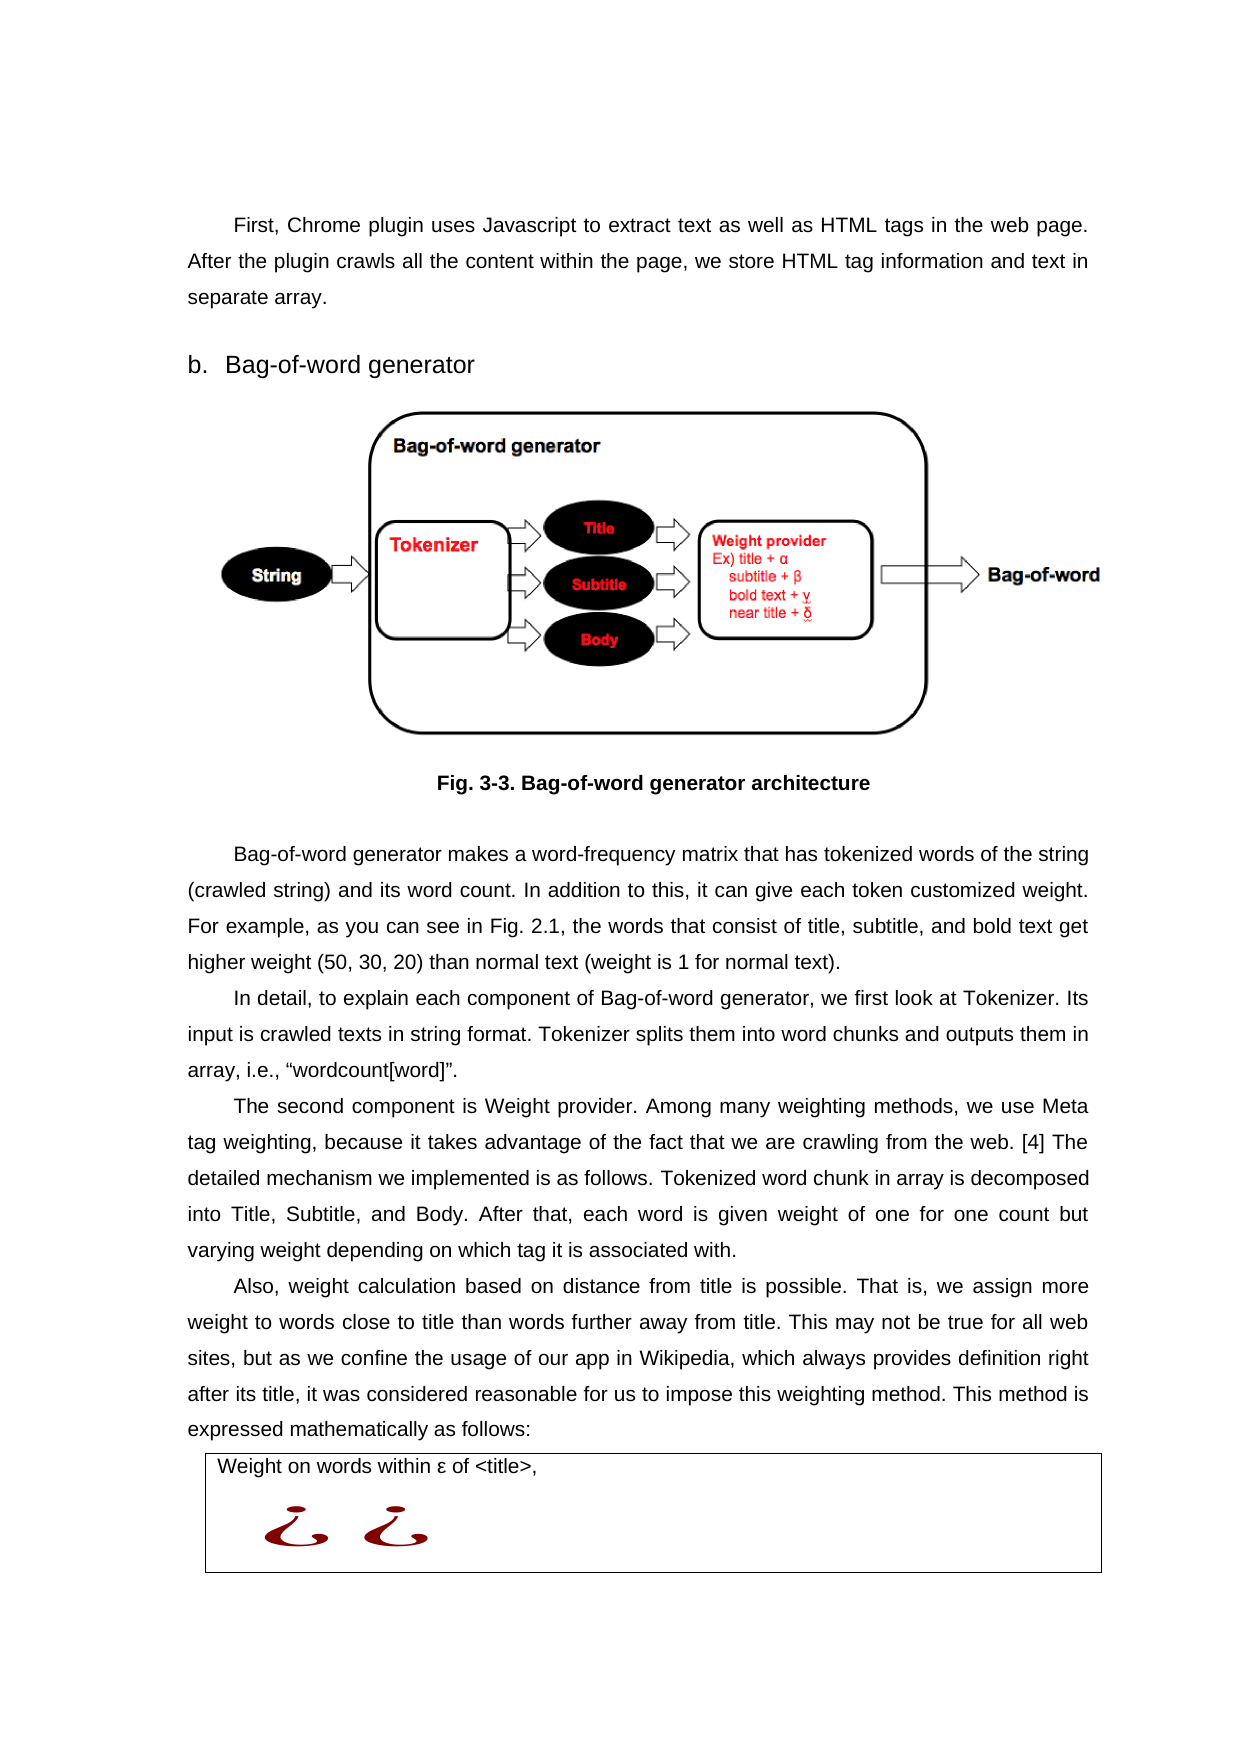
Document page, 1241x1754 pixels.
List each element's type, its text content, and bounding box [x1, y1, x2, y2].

list Also, weight calculation based on distance from title is possible. That is, we assign more weight to words close to title than words further away from title. This may not be true for all web sites, but as we confine the usage of our app in Wikipedia, which always provides definition right after its title, it was considered reasonable for us to impose this weighting method. This method is expressed mathematically as follows: [187, 1273, 1090, 1441]
list The second component is Weight provider. Among many weighting methods, we use Meta tag weighting, because it takes advantage of the fact that we are crawling from the web. [4] The detailed mechanism we implemented is as follows. Tokenized word chunk in array is decomposed into Title, Subtitle, and Body. After that, each word is given weight of one for one count but varying weight depending on which tag it is associated with. [187, 1094, 1090, 1262]
list First, Chrome plugin uses Javascript to extract text as well as HTML tags in the web page. After the plugin crawls all the content within the page, we store HTML tag information and text in separate array. [187, 213, 1090, 309]
picture [217, 407, 1117, 743]
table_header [206, 1454, 1101, 1572]
list Bag-of-word generator [187, 350, 1090, 378]
list In detail, to explain each component of Bag-of-word generator, we first look at Tokenizer. Its input is crawled texts in string format. Tokenizer splits them into word chunks and outputs them in array, i.e., “wordcount[word]”. [187, 986, 1090, 1082]
list Fig. 3-3. Bag-of-word generator architecture [217, 771, 1090, 795]
list Bag-of-word generator makes a word-frequency matrix that has tokenized words of the string (crawled string) and its word count. In addition to this, it can give each token customized weight. For example, as you can see in Fig. 2.1, the words that consist of title, subtitle, and bold text get higher weight (50, 30, 20) than normal text (weight is 1 for normal text). [187, 842, 1090, 974]
